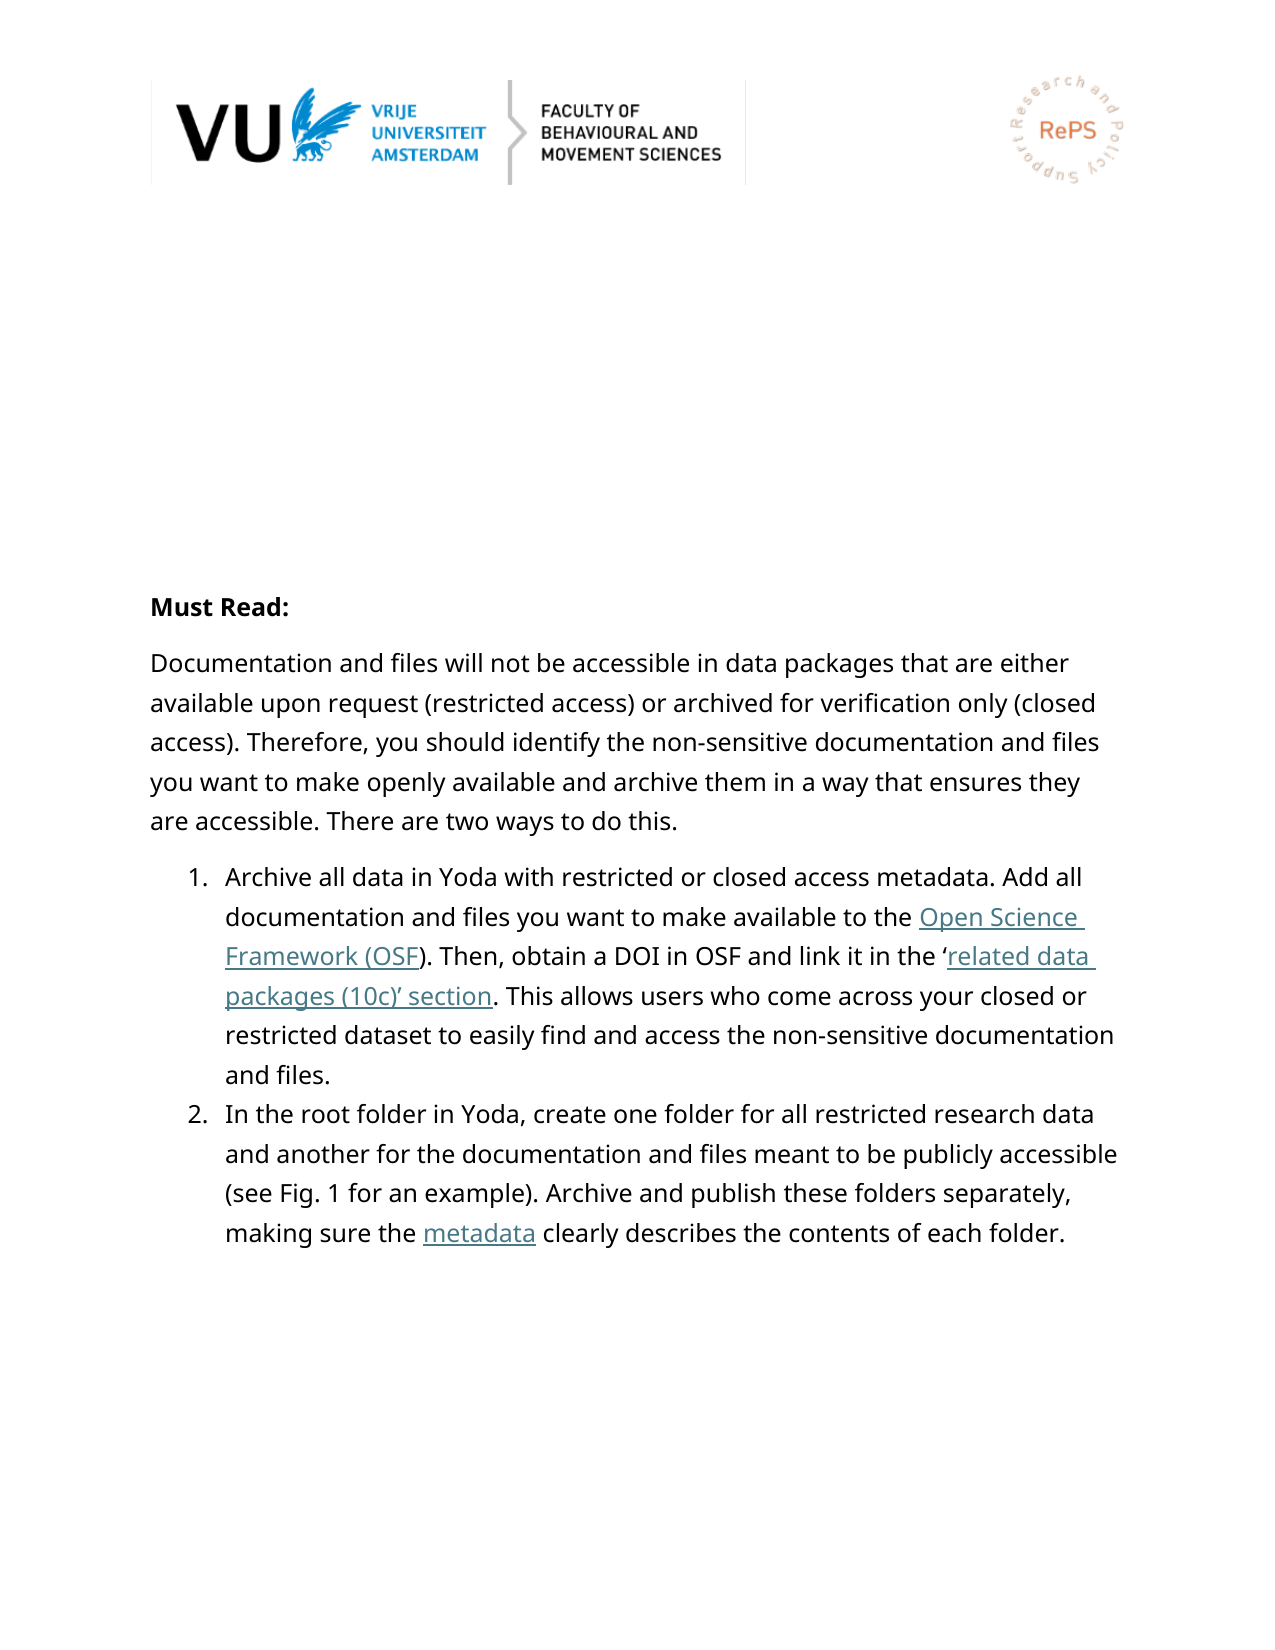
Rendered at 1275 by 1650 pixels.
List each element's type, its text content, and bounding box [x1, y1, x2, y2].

text Must Read: [150, 590, 1125, 624]
picture [150, 80, 747, 185]
picture [1010, 75, 1125, 185]
list In the root folder in Yoda, create one folder for all restricted research data and another for the documentation and files meant to be publicly accessible (see Fig. 1 for an example). Archive and publish these folders separately, making sure the metadata clearly describes the contents of each folder. [187, 1097, 1125, 1249]
text Documentation and files will not be accessible in data packages that are either available upon request (restricted access) or archived for verification only (closed access). Therefore, you should identify the non-sensitive documentation and files you want to make openly available and archive them in a way that ensures they are accessible. There are two ways to do this. [150, 646, 1125, 838]
list Archive all data in Yoda with restricted or closed access metadata. Add all documentation and files you want to make available to the Open Science Framework (OSF). Then, obtain a DOI in OSF and link it in the ‘related data packages (10c)’ section. This allows users who come across your closed or restricted dataset to easily find and access the non-sensitive documentation and files. [187, 860, 1125, 1092]
